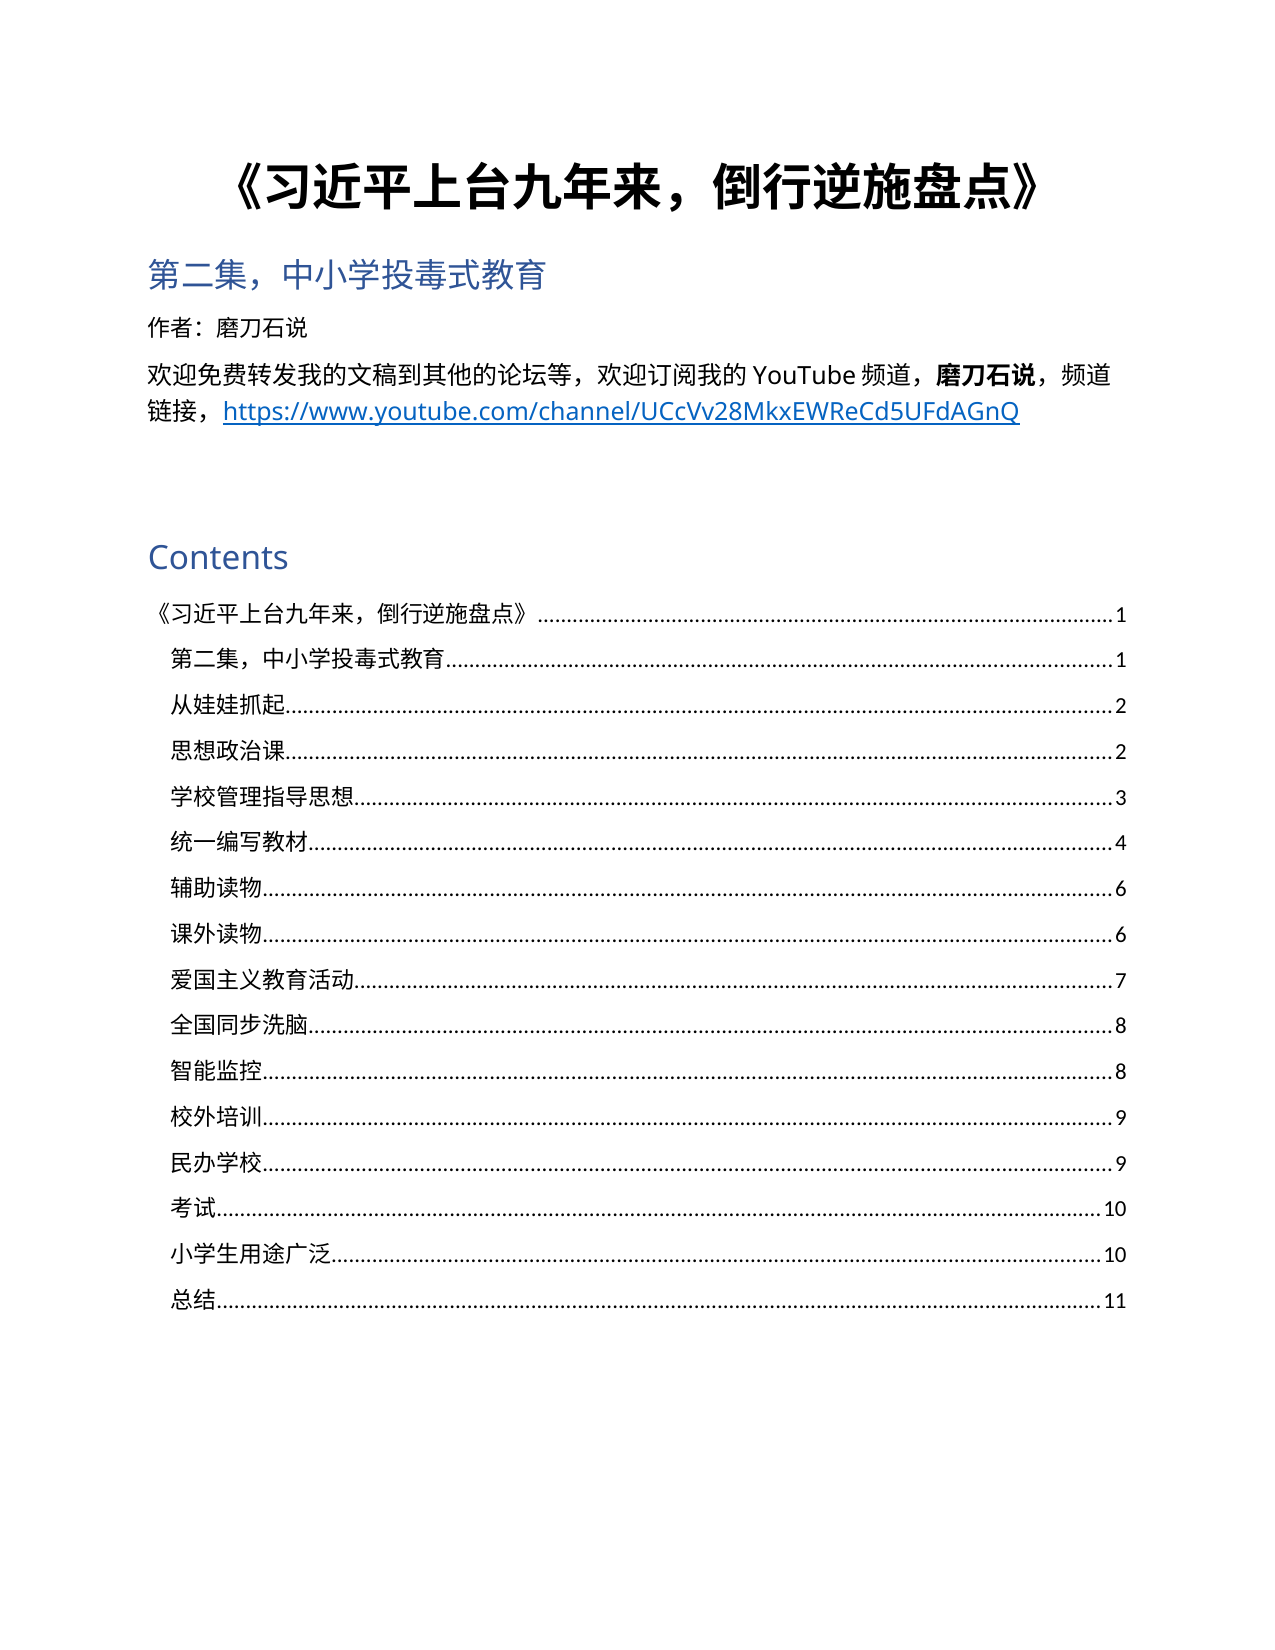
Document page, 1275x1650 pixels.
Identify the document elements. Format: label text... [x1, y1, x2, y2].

text 作者：磨刀石说 [148, 310, 1127, 343]
subtitle 《习近平上台九年来，倒行逆施盘点》 [148, 148, 1127, 220]
text 欢迎免费转发我的文稿到其他的论坛等，欢迎订阅我的YouTube频道，磨刀石说，频道链接，https://www.youtube.com/channel/UCcVv28MkxEWReCd5UFdAGnQ [148, 356, 1127, 428]
subtitle 第二集，中小学投毒式教育 [148, 249, 1127, 297]
